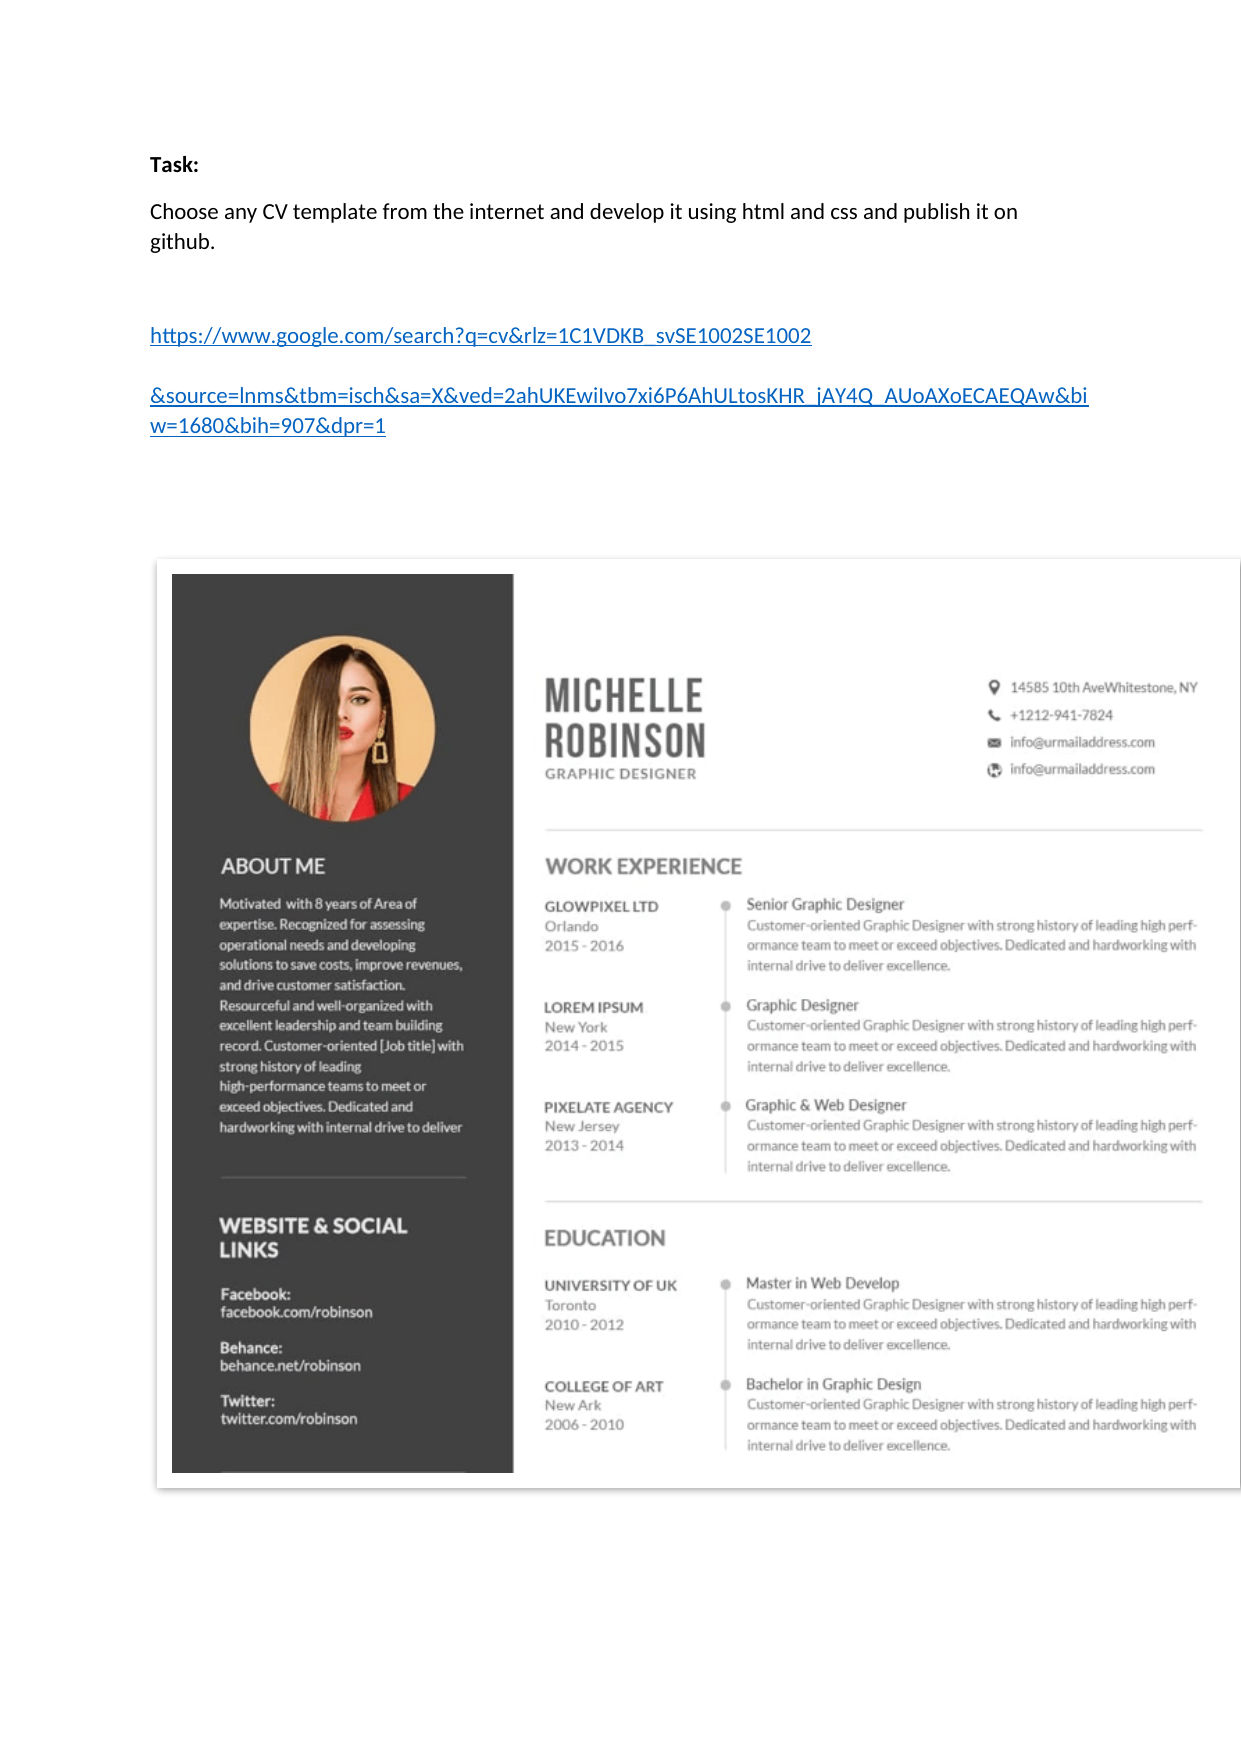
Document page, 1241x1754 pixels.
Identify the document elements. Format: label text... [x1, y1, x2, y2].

text Task: [150, 150, 1090, 178]
picture [172, 574, 1235, 1473]
text https://www.google.com/search?q=cv&rlz=1C1VDKB_svSE1002SE1002 &source=lnms&tbm=isch&sa=X&ved=2ahUKEwiIvo7xi6P6AhULtosKHR_jAY4Q_AUoAXoECAEQAw&biw=1680&bih=907&dpr=1 [150, 321, 1090, 439]
text Choose any CV template from the internet and develop it using html and css and publish it on github. [150, 197, 1090, 255]
